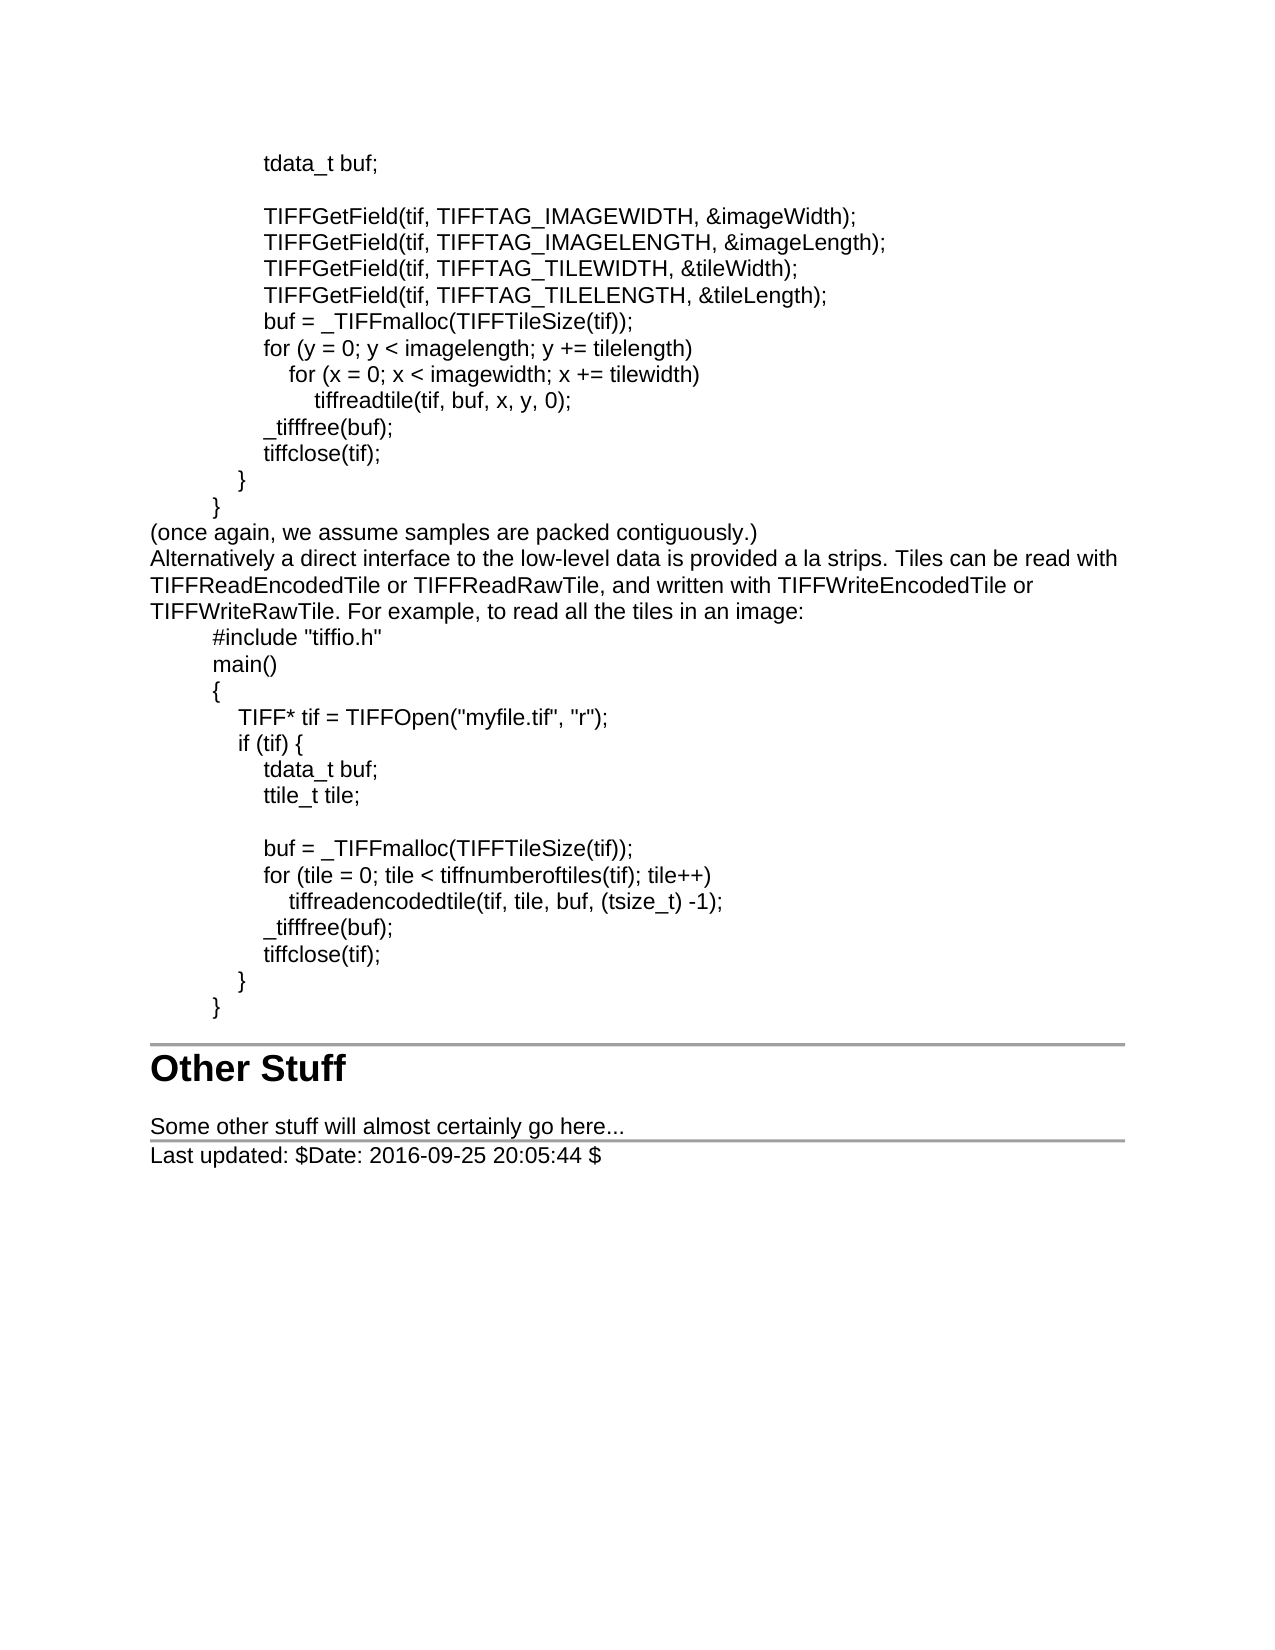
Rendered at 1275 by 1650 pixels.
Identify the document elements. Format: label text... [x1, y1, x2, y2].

text } [212, 493, 1125, 519]
text if (tif) { [212, 730, 1125, 756]
text Alternatively a direct interface to the low-level data is provided a la strips. Tiles can be read with TIFFReadEncodedTile or TIFFReadRawTile, and written with TIFFWriteEncodedTile or TIFFWriteRawTile. For example, to read all the tiles in an image: [150, 545, 1125, 624]
text TIFFGetField(tif, TIFFTAG_IMAGEWIDTH, &imageWidth); [212, 203, 1125, 229]
text for (x = 0; x < imagewidth; x += tilewidth) [212, 361, 1125, 387]
text tiffclose(tif); [212, 440, 1125, 466]
text TIFFGetField(tif, TIFFTAG_TILEWIDTH, &tileWidth); [212, 255, 1125, 282]
text main() [212, 651, 1125, 677]
text for (tile = 0; tile < tiffnumberoftiles(tif); tile++) [212, 862, 1125, 888]
text { [212, 677, 1125, 703]
text for (y = 0; y < imagelength; y += tilelength) [212, 334, 1125, 361]
text tdata_t buf; [212, 756, 1125, 782]
subtitle Other Stuff [150, 1047, 1125, 1089]
text (once again, we assume samples are packed contiguously.) [150, 519, 1125, 545]
text _tifffree(buf); [212, 914, 1125, 941]
text tiffclose(tif); [212, 941, 1125, 967]
text ttile_t tile; [212, 782, 1125, 809]
text TIFF* tif = TIFFOpen("myfile.tif", "r"); [212, 703, 1125, 730]
text tiffreadencodedtile(tif, tile, buf, (tsize_t) -1); [212, 888, 1125, 914]
text Last updated: $Date: 2016-09-25 20:05:44 $ [150, 1143, 1125, 1169]
text #include "tiffio.h" [212, 624, 1125, 651]
text buf = _TIFFmalloc(TIFFTileSize(tif)); [212, 308, 1125, 334]
text TIFFGetField(tif, TIFFTAG_TILELENGTH, &tileLength); [212, 282, 1125, 308]
text tdata_t buf; [212, 150, 1125, 176]
text } [212, 993, 1125, 1020]
text _tifffree(buf); [212, 413, 1125, 440]
text buf = _TIFFmalloc(TIFFTileSize(tif)); [212, 835, 1125, 862]
text tiffreadtile(tif, buf, x, y, 0); [212, 387, 1125, 413]
text Some other stuff will almost certainly go here... [150, 1113, 1125, 1139]
text } [212, 967, 1125, 993]
text } [212, 466, 1125, 493]
text TIFFGetField(tif, TIFFTAG_IMAGELENGTH, &imageLength); [212, 229, 1125, 255]
